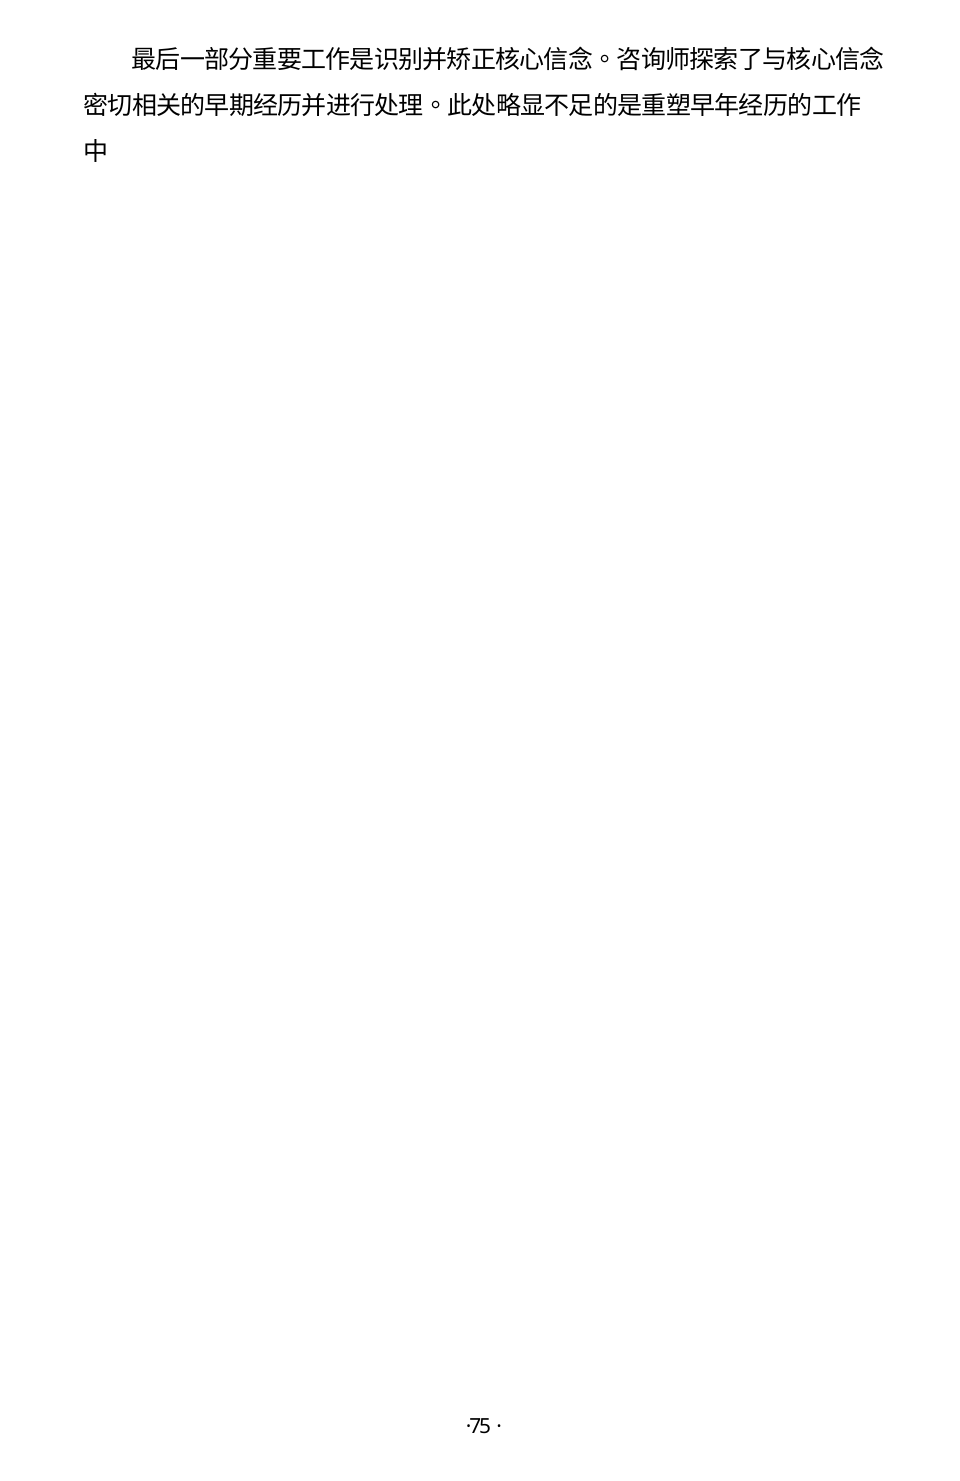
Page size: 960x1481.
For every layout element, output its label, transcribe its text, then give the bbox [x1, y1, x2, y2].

text 最后一部分重要工作是识别并矫正核心信念。咨询师探索了与核心信念 密切相关的早期经历并进行处理。此处略显不足的是重塑早年经历的工作中 [83, 42, 884, 168]
